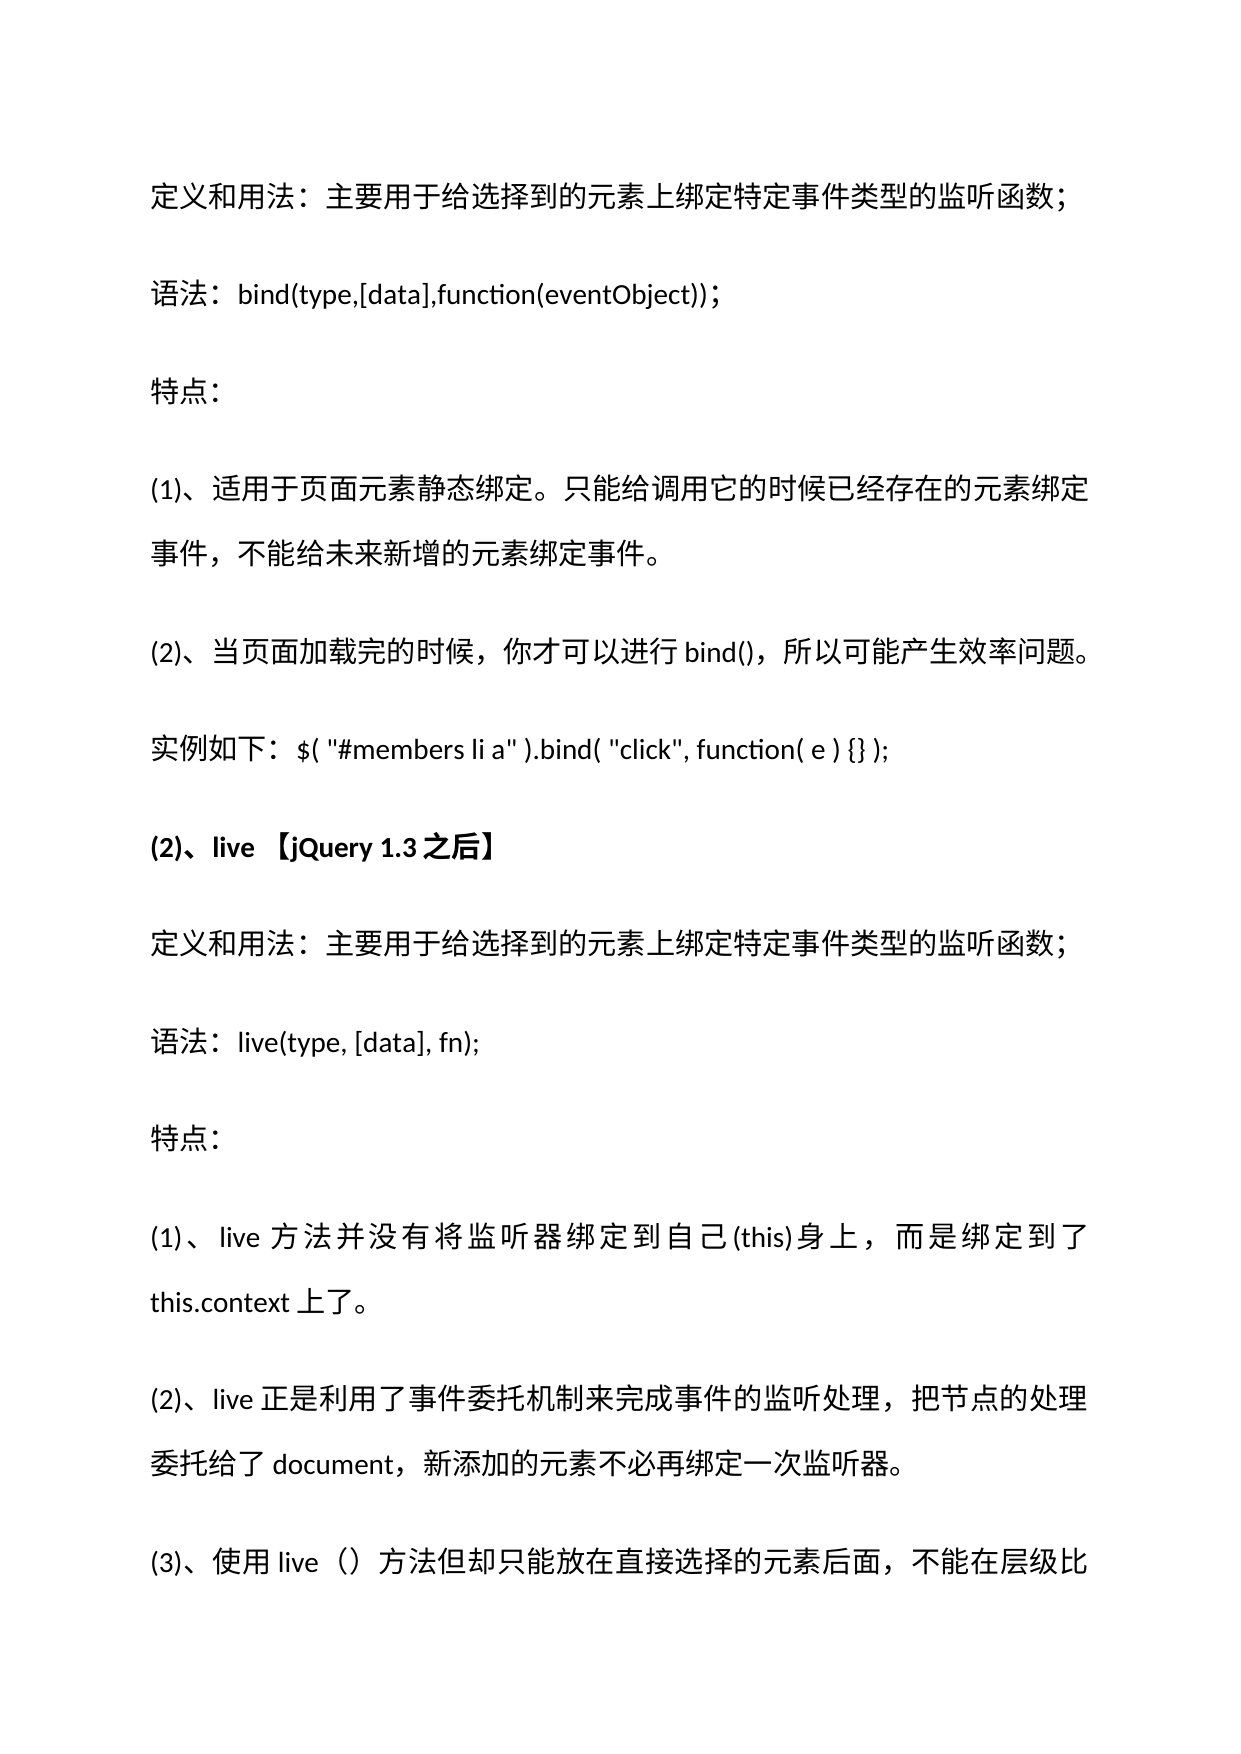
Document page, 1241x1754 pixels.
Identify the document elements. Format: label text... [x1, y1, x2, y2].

text 语法：bind(type,[data],function(eventObject))； [150, 259, 1090, 324]
text 定义和用法：主要用于给选择到的元素上绑定特定事件类型的监听函数； [150, 909, 1090, 974]
text 定义和用法：主要用于给选择到的元素上绑定特定事件类型的监听函数； [150, 162, 1090, 227]
text 实例如下：$( "#members li a" ).bind( "click", function( e ) {} ); [150, 714, 1090, 779]
text (2)、live 【jQuery 1.3之后】 [150, 812, 1090, 877]
text (2)、当页面加载完的时候，你才可以进行bind()，所以可能产生效率问题。 [150, 617, 1090, 682]
text (1)、live方法并没有将监听器绑定到自己(this)身上，而是绑定到了this.context上了。 [150, 1202, 1090, 1332]
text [150, 1527, 1090, 1592]
text 语法：live(type, [data], fn); [150, 1007, 1090, 1072]
text (2)、live正是利用了事件委托机制来完成事件的监听处理，把节点的处理委托给了document，新添加的元素不必再绑定一次监听器。 [150, 1364, 1090, 1494]
text (1)、适用于页面元素静态绑定。只能给调用它的时候已经存在的元素绑定事件，不能给未来新增的元素绑定事件。 [150, 454, 1090, 584]
text 特点： [150, 357, 1090, 422]
text 特点： [150, 1104, 1090, 1169]
